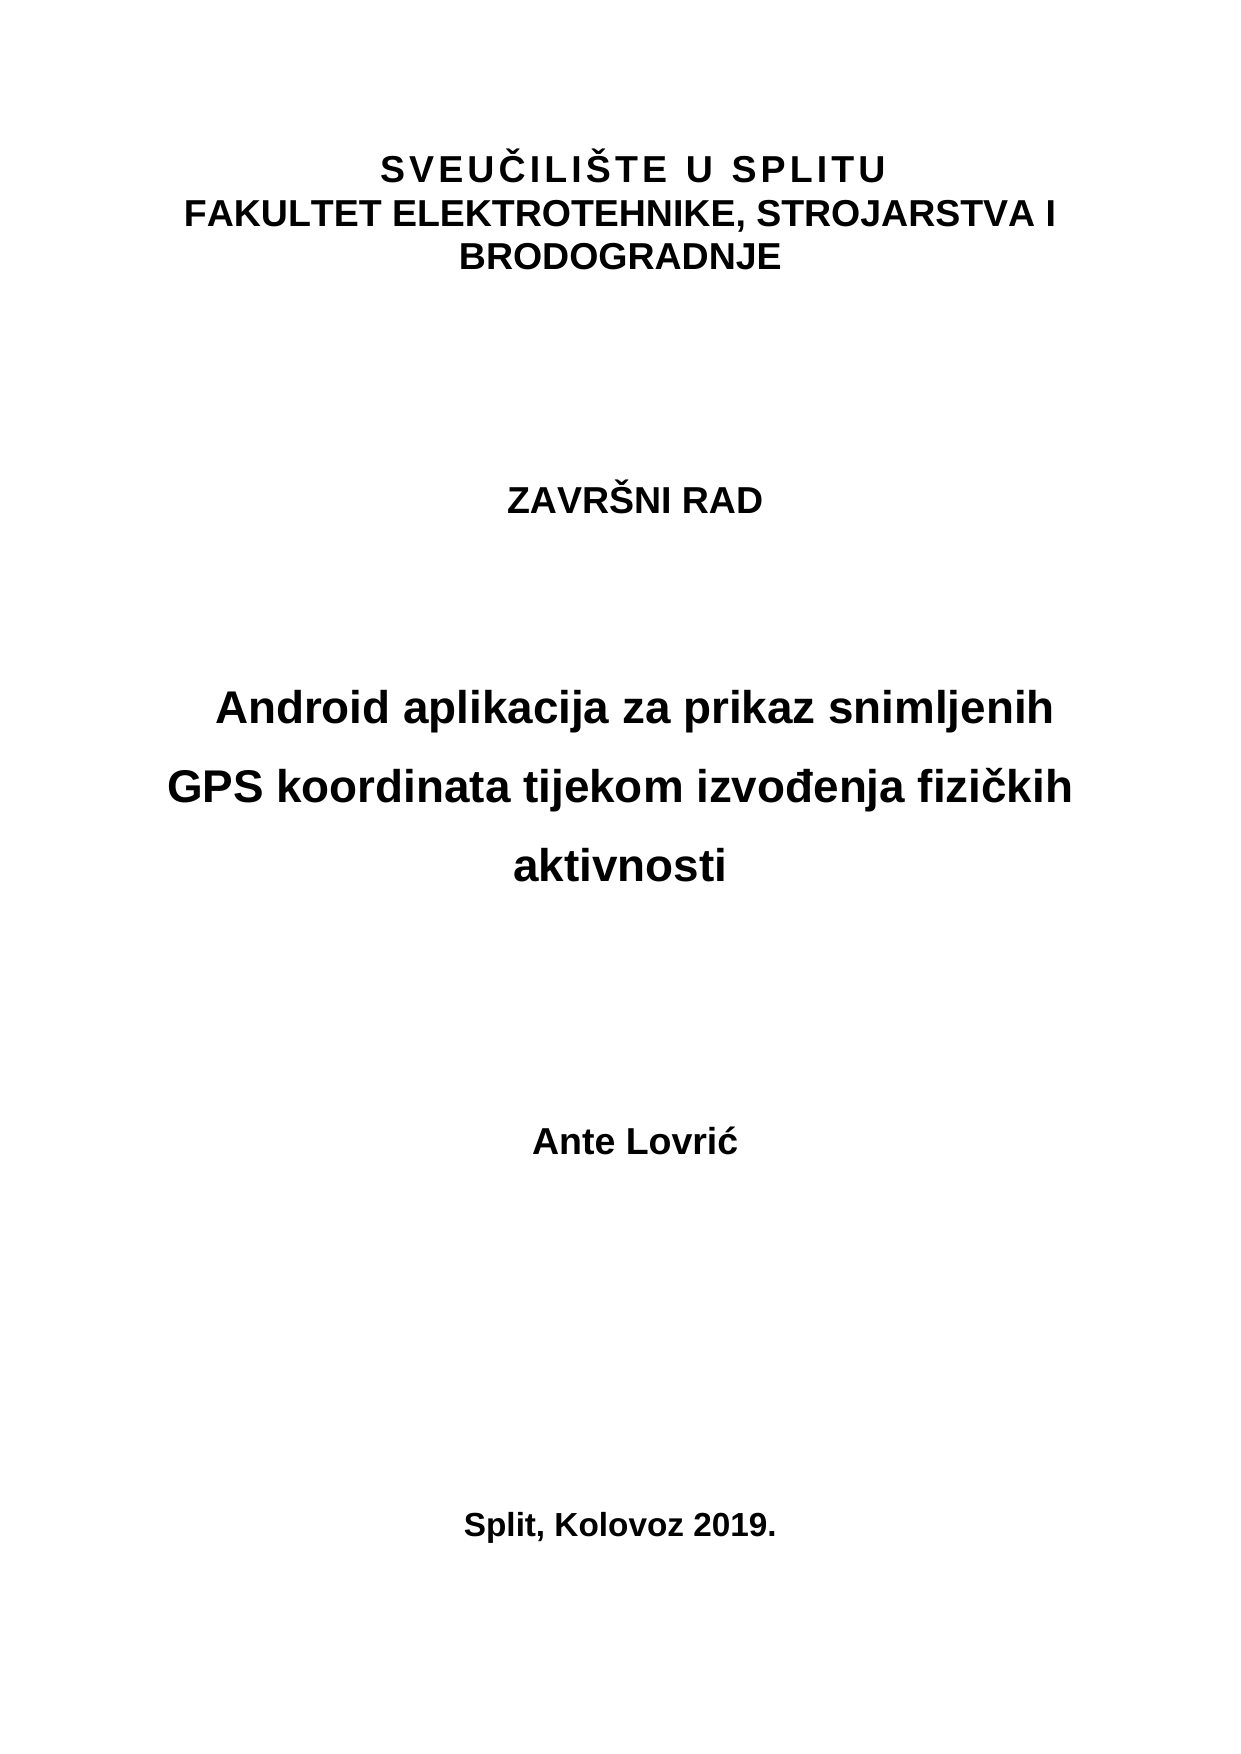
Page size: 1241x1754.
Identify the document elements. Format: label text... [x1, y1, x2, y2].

text Android aplikacija za prikaz snimljenih GPS koordinata tijekom izvođenja fizičkih aktivnosti [148, 681, 1092, 892]
text SVEUČILIŠTE U SPLITU FAKULTET ELEKTROTEHNIKE, STROJARSTVA I BRODOGRADNJE [148, 148, 1092, 277]
text Split, Kolovoz 2019. [148, 1447, 1092, 1543]
text Ante Lovrić [148, 1119, 1092, 1162]
text ZAVRŠNI RAD [148, 478, 1092, 521]
